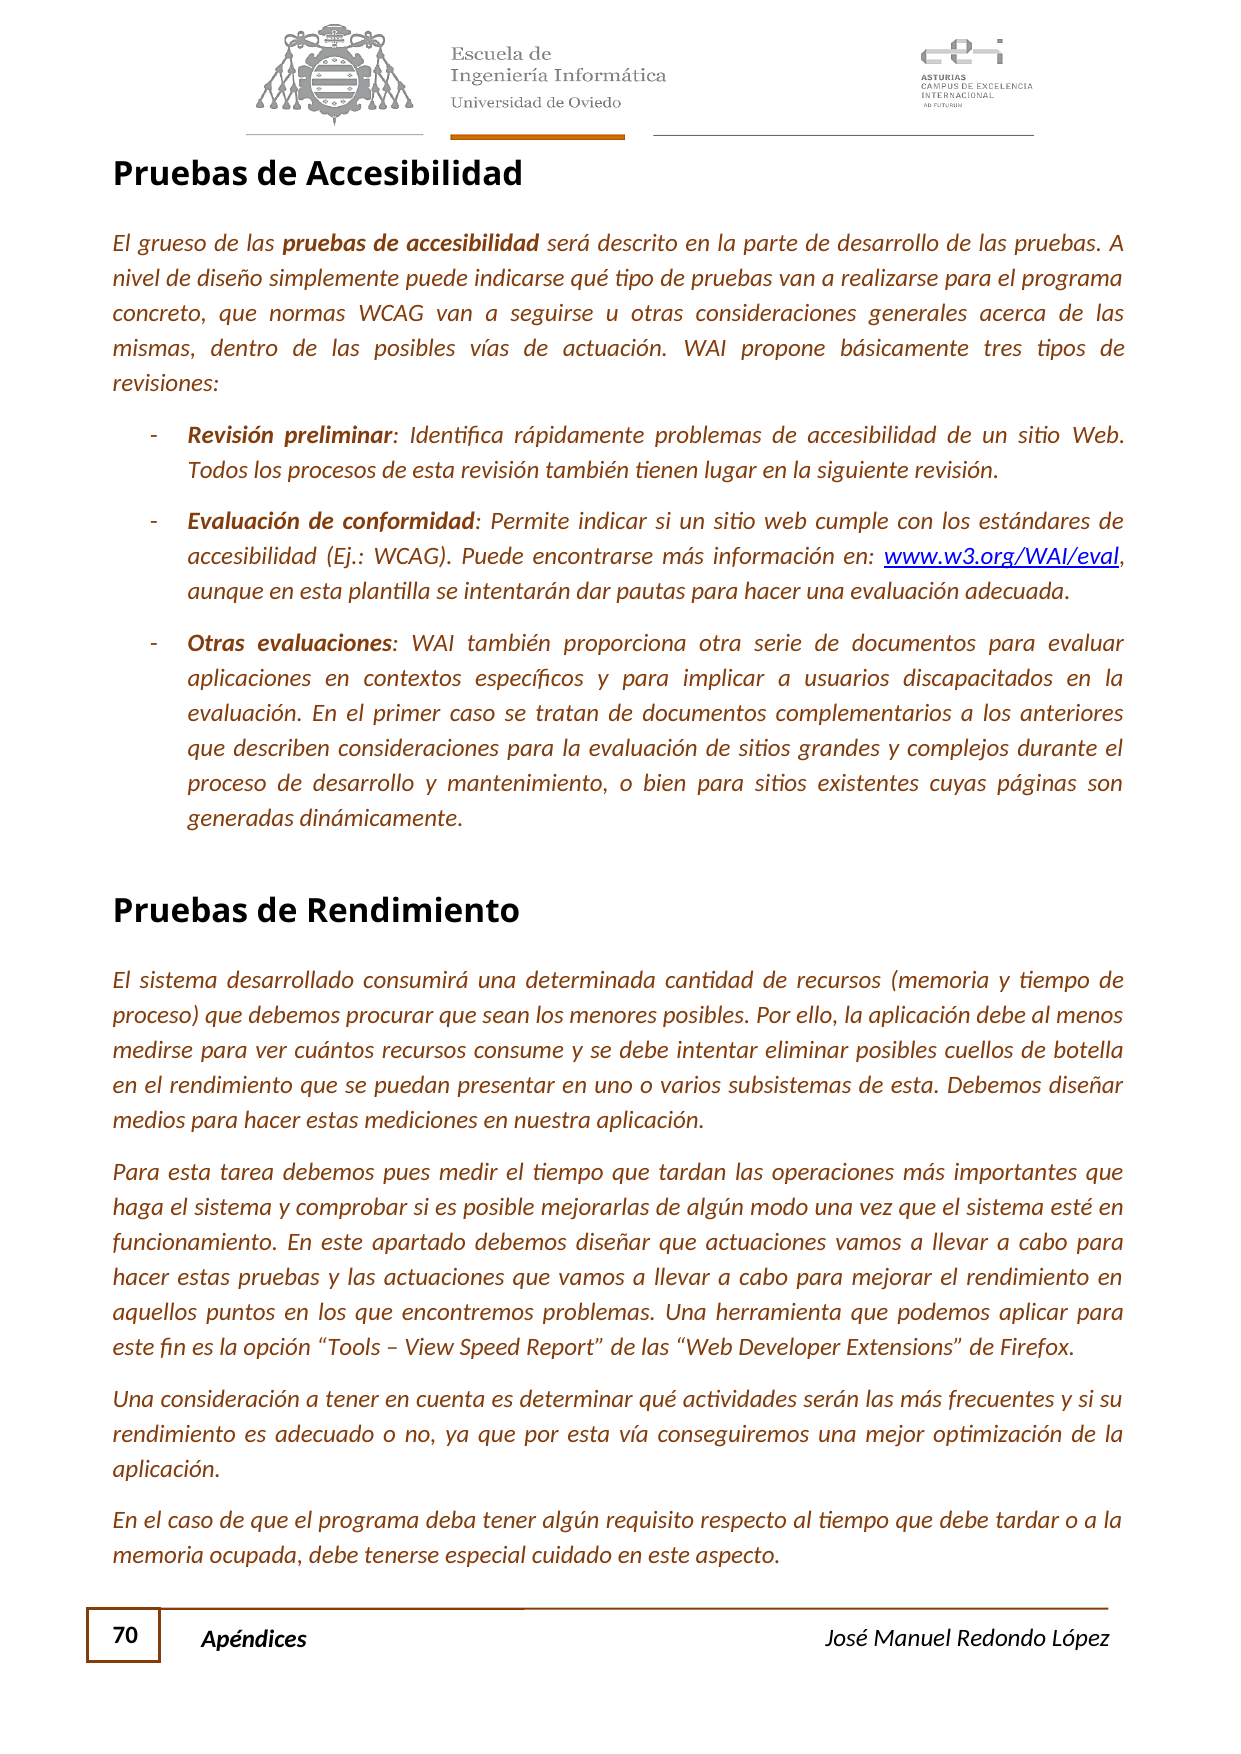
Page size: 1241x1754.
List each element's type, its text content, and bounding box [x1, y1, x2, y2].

picture [181, 14, 1099, 150]
text Una consideración a tener en cuenta es determinar qué actividades serán las más frecuentes y si su rendimiento es adecuado o no, ya que por esta vía conseguiremos una mejor optimización de la aplicación. [112, 1383, 1128, 1483]
subtitle Pruebas de Rendimiento [112, 887, 1128, 933]
list Evaluación de conformidad: Permite indicar si un sitio web cumple con los estándares de accesibilidad (Ej.: WCAG). Puede encontrarse más información en: www.w3.org/WAI/eval, aunque en esta plantilla se intentarán dar pautas para hacer una evaluación adecuada. [150, 506, 1128, 606]
subtitle Pruebas de Accesibilidad [112, 150, 1128, 195]
text El sistema desarrollado consumirá una determinada cantidad de recursos (memoria y tiempo de proceso) que debemos procurar que sean los menores posibles. Por ello, la aplicación debe al menos medirse para ver cuántos recursos consume y se debe intentar eliminar posibles cuellos de botella en el rendimiento que se puedan presentar en uno o varios subsistemas de esta. Debemos diseñar medios para hacer estas mediciones en nuestra aplicación. [112, 964, 1128, 1135]
text En el caso de que el programa deba tener algún requisito respecto al tiempo que debe tardar o a la memoria ocupada, debe tenerse especial cuidado en este aspecto. [112, 1504, 1128, 1570]
text El grueso de las pruebas de accesibilidad será descrito en la parte de desarrollo de las pruebas. A nivel de diseño simplemente puede indicarse qué tipo de pruebas van a realizarse para el programa concreto, que normas WCAG van a seguirse u otras consideraciones generales acerca de las mismas, dentro de las posibles vías de actuación. WAI propone básicamente tres tipos de revisiones: [112, 227, 1128, 398]
text Para esta tarea debemos pues medir el tiempo que tardan las operaciones más importantes que haga el sistema y comprobar si es posible mejorarlas de algún modo una vez que el sistema esté en funcionamiento. En este apartado debemos diseñar que actuaciones vamos a llevar a cabo para hacer estas pruebas y las actuaciones que vamos a llevar a cabo para mejorar el rendimiento en aquellos puntos en los que encontremos problemas. Una herramienta que podemos aplicar para este fin es la opción “Tools – View Speed Report” de las “Web Developer Extensions” de Firefox. [112, 1156, 1128, 1362]
list Revisión preliminar: Identifica rápidamente problemas de accesibilidad de un sitio Web. Todos los procesos de esta revisión también tienen lugar en la siguiente revisión. [150, 419, 1128, 484]
list Otras evaluaciones: WAI también proporciona otra serie de documentos para evaluar aplicaciones en contextos específicos y para implicar a usuarios discapacitados en la evaluación. En el primer caso se tratan de documentos complementarios a los anteriores que describen consideraciones para la evaluación de sitios grandes y complejos durante el proceso de desarrollo y mantenimiento, o bien para sitios existentes cuyas páginas son generadas dinámicamente. [150, 627, 1128, 833]
